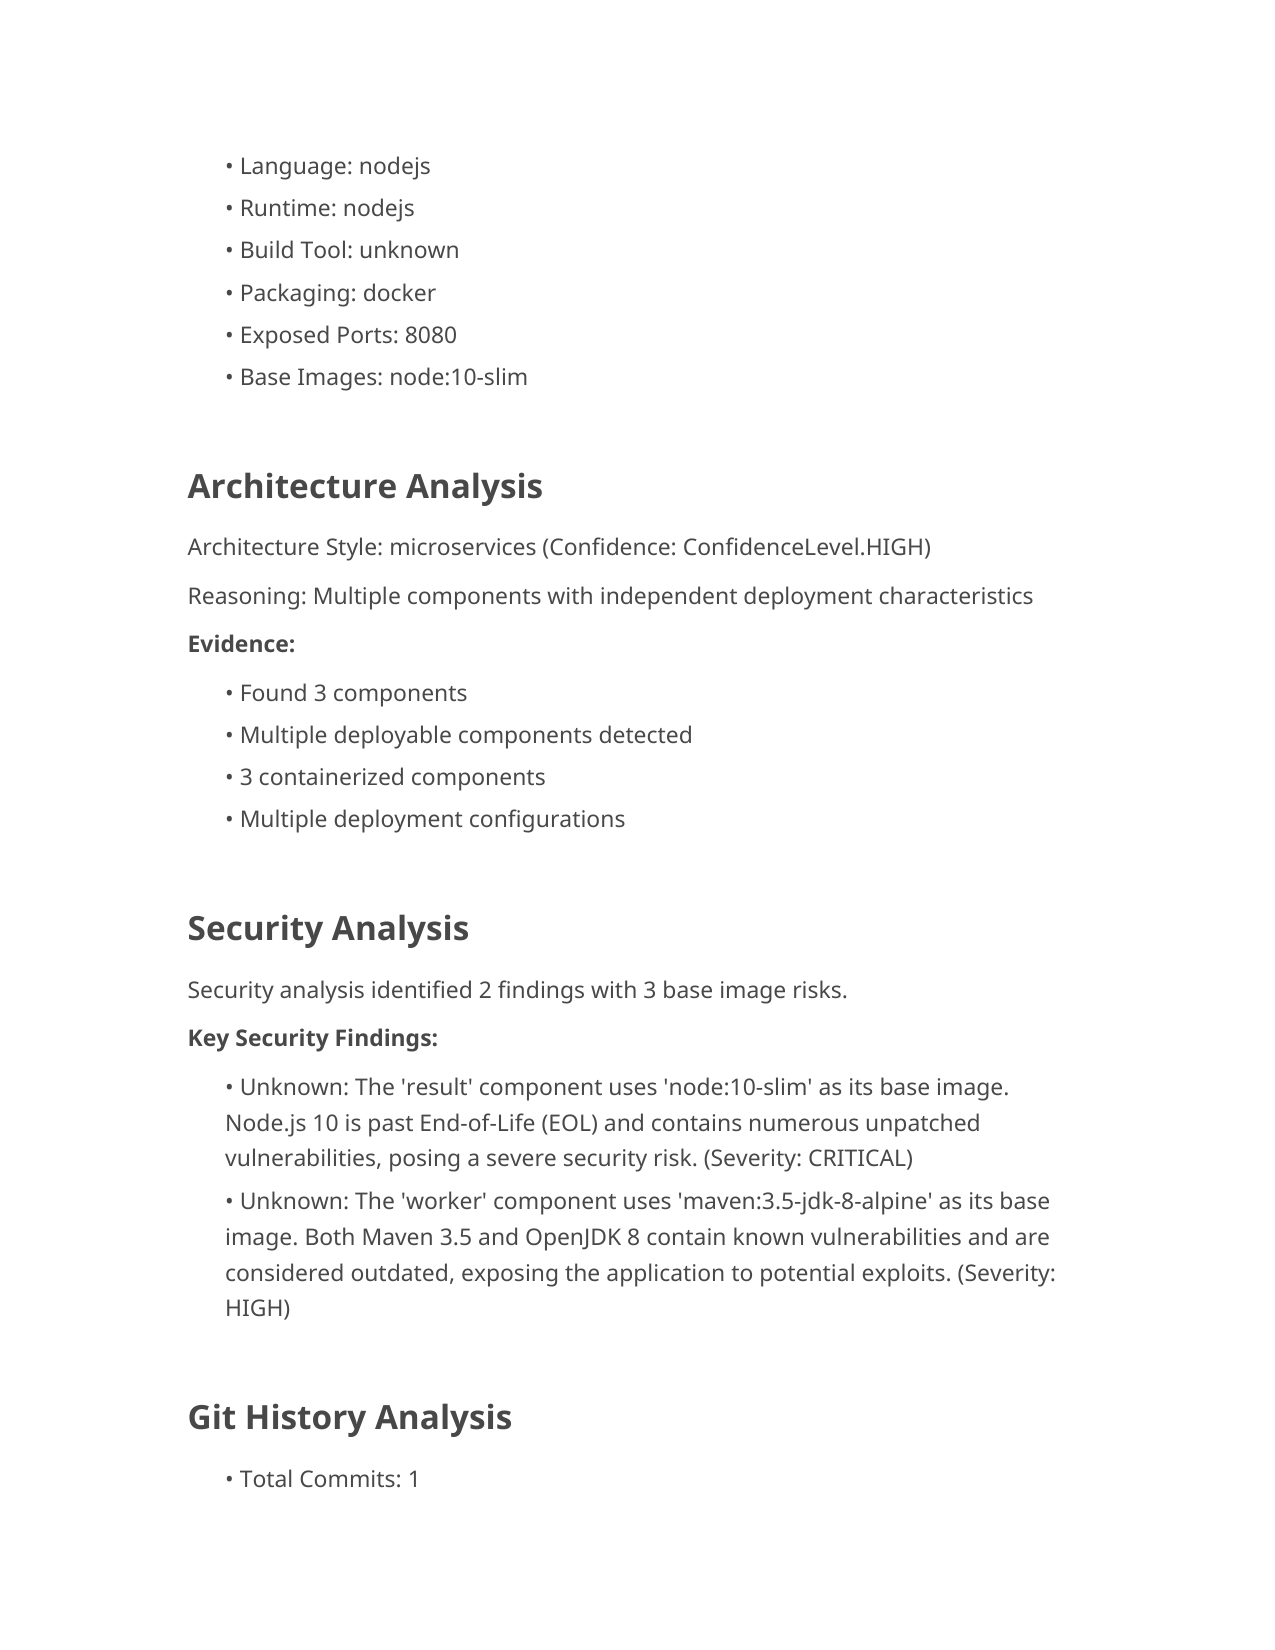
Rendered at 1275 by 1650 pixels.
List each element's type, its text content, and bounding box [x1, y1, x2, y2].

text • Found 3 components [225, 677, 1087, 708]
text • Build Tool: unknown [225, 234, 1087, 266]
text Architecture Style: microservices (Confidence: ConfidenceLevel.HIGH) [187, 531, 1087, 563]
text • Multiple deployable components detected [225, 719, 1087, 750]
text • Packaging: docker [225, 277, 1087, 308]
text Evidence: [187, 628, 1087, 659]
text • Language: nodejs [225, 150, 1087, 181]
text Reasoning: Multiple components with independent deployment characteristics [187, 580, 1087, 611]
text • Unknown: The 'result' component uses 'node:10-slim' as its base image. Node.js 10 is past End-of-Life (EOL) and contains numerous unpatched vulnerabilities, posing a severe security risk. (Severity: CRITICAL) [225, 1071, 1087, 1174]
text • Runtime: nodejs [225, 192, 1087, 223]
text Key Security Findings: [187, 1022, 1087, 1053]
subtitle Security Analysis [187, 905, 1087, 950]
text Security analysis identified 2 findings with 3 base image risks. [187, 974, 1087, 1005]
subtitle Architecture Analysis [187, 462, 1087, 508]
text • Unknown: The 'worker' component uses 'maven:3.5-jdk-8-alpine' as its base image. Both Maven 3.5 and OpenJDK 8 contain known vulnerabilities and are considered outdated, exposing the application to potential exploits. (Severity: HIGH) [225, 1184, 1087, 1324]
text • Exposed Ports: 8080 [225, 319, 1087, 350]
subtitle Git History Analysis [187, 1394, 1087, 1439]
text • Multiple deployment configurations [225, 803, 1087, 834]
text • Total Commits: 1 [225, 1463, 1087, 1494]
text • 3 containerized components [225, 761, 1087, 792]
text • Base Images: node:10-slim [225, 361, 1087, 392]
